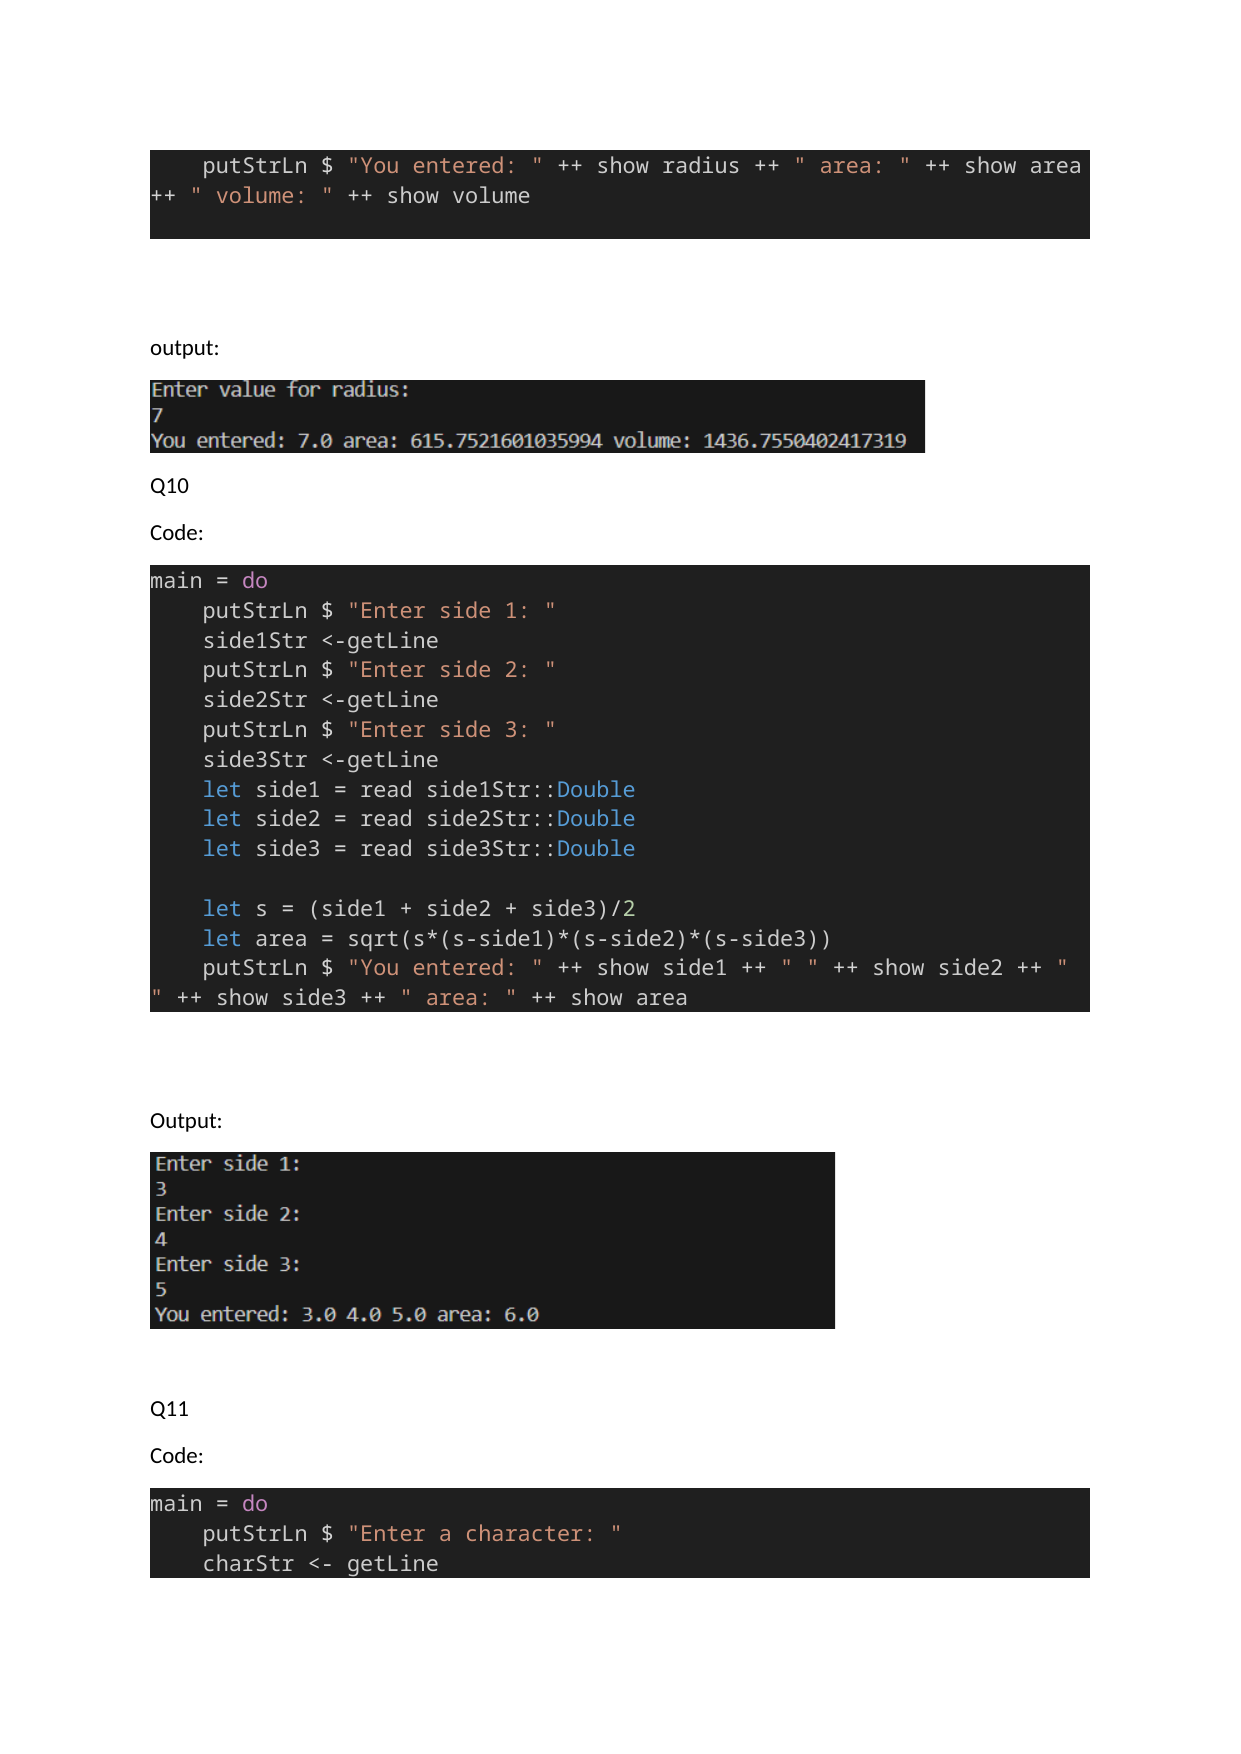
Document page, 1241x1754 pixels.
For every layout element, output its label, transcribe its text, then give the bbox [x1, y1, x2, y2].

text putStrLn $ "You entered: " ++ show side1 ++ " " ++ show side2 ++ " " ++ show side3 ++ " area: " ++ show area [150, 952, 1090, 1012]
text Code: [150, 1441, 1090, 1469]
text Code: [150, 518, 1090, 546]
text putStrLn $ "Enter a character: " [150, 1518, 1090, 1548]
text putStrLn $ "You entered: " ++ show radius ++ " area: " ++ show area ++ " volume: " ++ show volume [150, 150, 1090, 209]
text putStrLn $ "Enter side 1: " [150, 595, 1090, 625]
text let side1 = read side1Str::Double [150, 774, 1090, 803]
text side3Str <-getLine [150, 744, 1090, 774]
picture [150, 1152, 836, 1329]
picture [150, 380, 926, 453]
text let side2 = read side2Str::Double [150, 803, 1090, 833]
text main = do [150, 565, 1090, 595]
text side1Str <-getLine [150, 625, 1090, 654]
text Output: [150, 1106, 1090, 1134]
text let area = sqrt(s*(s-side1)*(s-side2)*(s-side3)) [150, 923, 1090, 952]
text output: [150, 333, 1090, 361]
text putStrLn $ "Enter side 3: " [150, 714, 1090, 744]
text Q11 [150, 1394, 1090, 1423]
text let s = (side1 + side2 + side3)/2 [150, 893, 1090, 923]
text main = do [150, 1488, 1090, 1518]
text side2Str <-getLine [150, 684, 1090, 714]
text Q10 [150, 471, 1090, 499]
text let side3 = read side3Str::Double [150, 833, 1090, 863]
text charStr <- getLine [150, 1548, 1090, 1578]
text putStrLn $ "Enter side 2: " [150, 654, 1090, 684]
